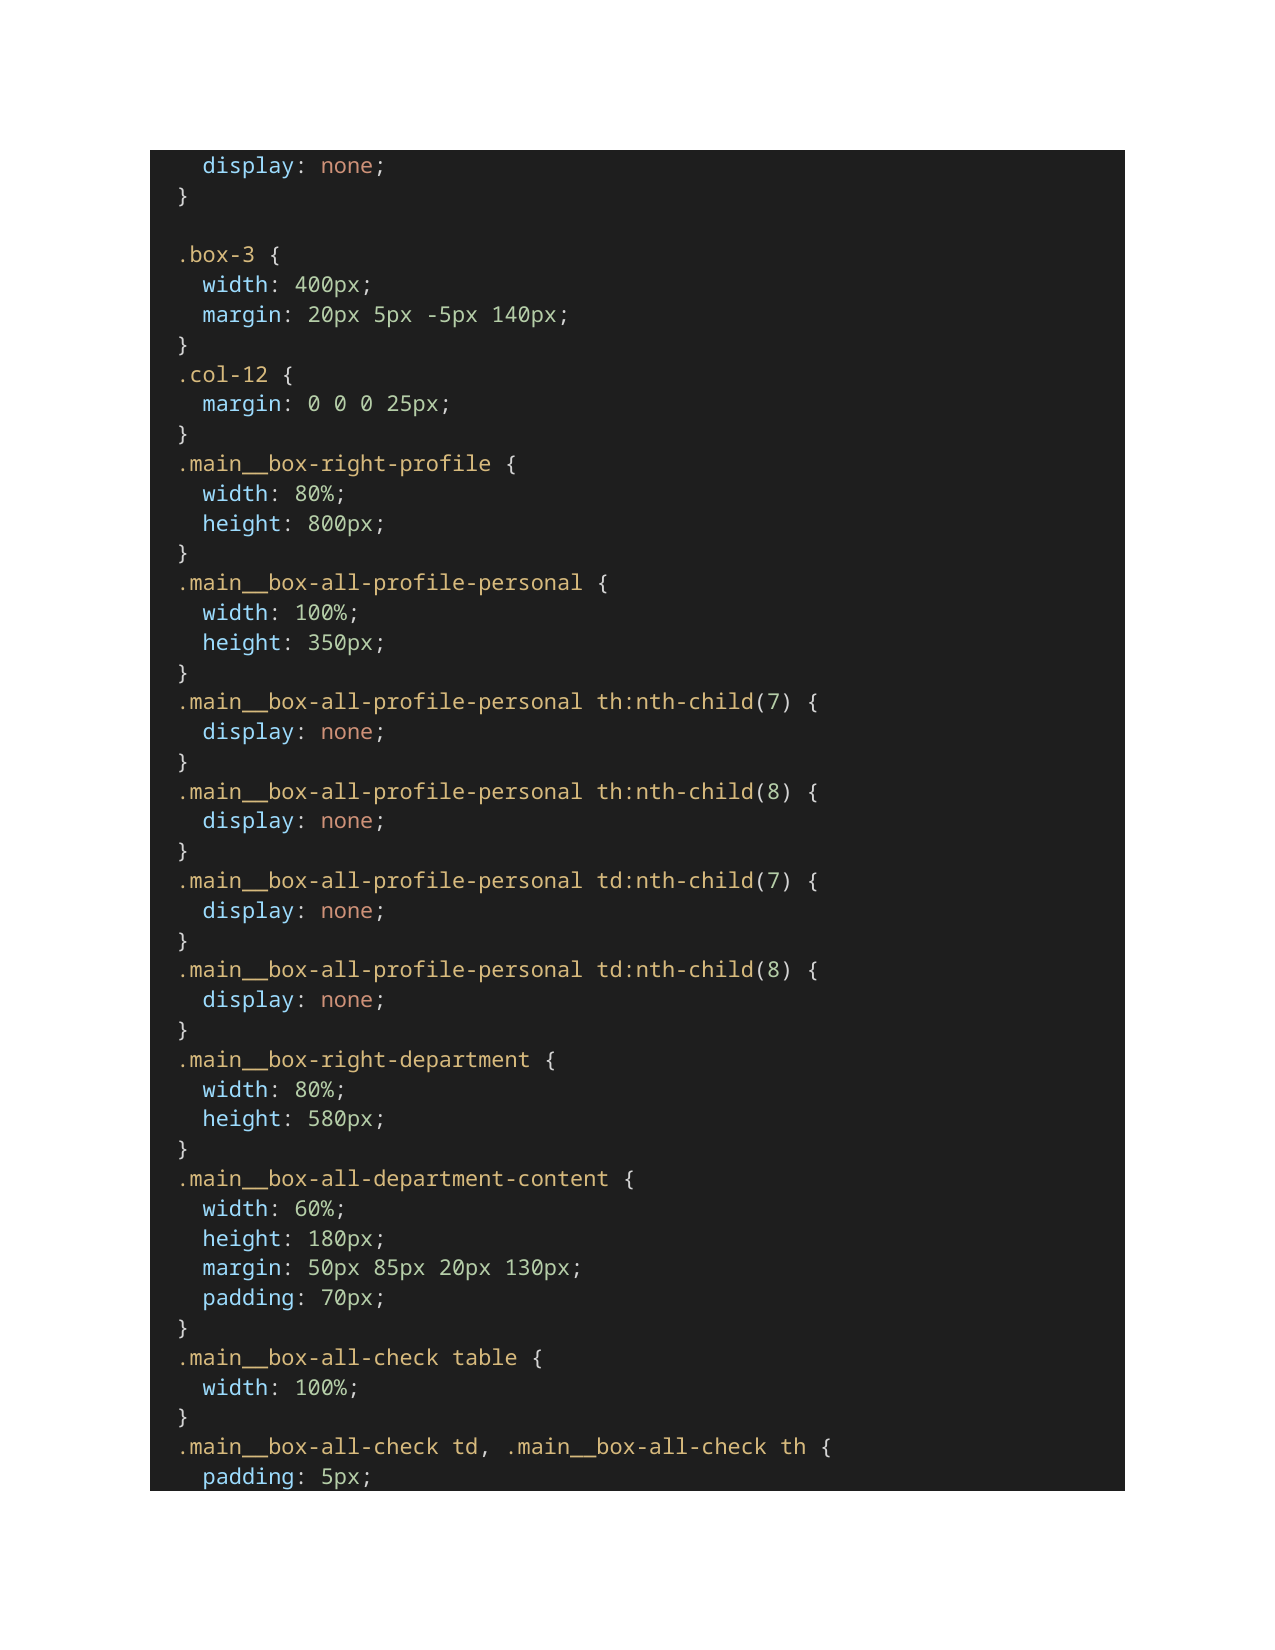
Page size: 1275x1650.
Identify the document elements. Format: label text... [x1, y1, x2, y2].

text display: none; [150, 984, 1125, 1014]
text width: 80%; [150, 478, 1125, 507]
text width: 100%; [150, 1371, 1125, 1401]
text height: 580px; [150, 1103, 1125, 1133]
text } [150, 418, 1125, 448]
text .box-3 { [150, 239, 1125, 269]
text display: none; [150, 895, 1125, 924]
text .main__box-all-check table { [150, 1342, 1125, 1371]
text .main__box-all-check td, .main__box-all-check th { [150, 1431, 1125, 1461]
text .main__box-right-department { [150, 1044, 1125, 1073]
text display: none; [150, 716, 1125, 746]
text margin: 0 0 0 25px; [150, 388, 1125, 418]
text margin: 50px 85px 20px 130px; [150, 1252, 1125, 1282]
text padding: 5px; [150, 1461, 1125, 1491]
text .main__box-all-profile-personal td:nth-child(7) { [150, 865, 1125, 895]
text width: 80%; [150, 1073, 1125, 1103]
text } [150, 537, 1125, 567]
text display: none; [150, 150, 1125, 180]
text .main__box-all-profile-personal th:nth-child(8) { [150, 776, 1125, 805]
text } [150, 1401, 1125, 1431]
text } [150, 1014, 1125, 1044]
text display: none; [150, 805, 1125, 835]
text width: 60%; [150, 1193, 1125, 1222]
text } [150, 835, 1125, 865]
text .main__box-right-profile { [150, 448, 1125, 478]
text } [150, 180, 1125, 209]
text } [150, 1133, 1125, 1163]
text } [150, 746, 1125, 776]
text } [150, 1312, 1125, 1342]
text height: 350px; [150, 627, 1125, 656]
text height: 180px; [150, 1222, 1125, 1252]
text width: 100%; [150, 597, 1125, 627]
text .main__box-all-profile-personal th:nth-child(7) { [150, 686, 1125, 716]
text } [150, 924, 1125, 954]
text .col-12 { [150, 358, 1125, 388]
text } [150, 656, 1125, 686]
text } [150, 329, 1125, 358]
text .main__box-all-profile-personal { [150, 567, 1125, 597]
text .main__box-all-department-content { [150, 1163, 1125, 1193]
text padding: 70px; [150, 1282, 1125, 1312]
text .main__box-all-profile-personal td:nth-child(8) { [150, 954, 1125, 984]
text height: 800px; [150, 507, 1125, 537]
text margin: 20px 5px -5px 140px; [150, 299, 1125, 329]
text width: 400px; [150, 269, 1125, 299]
